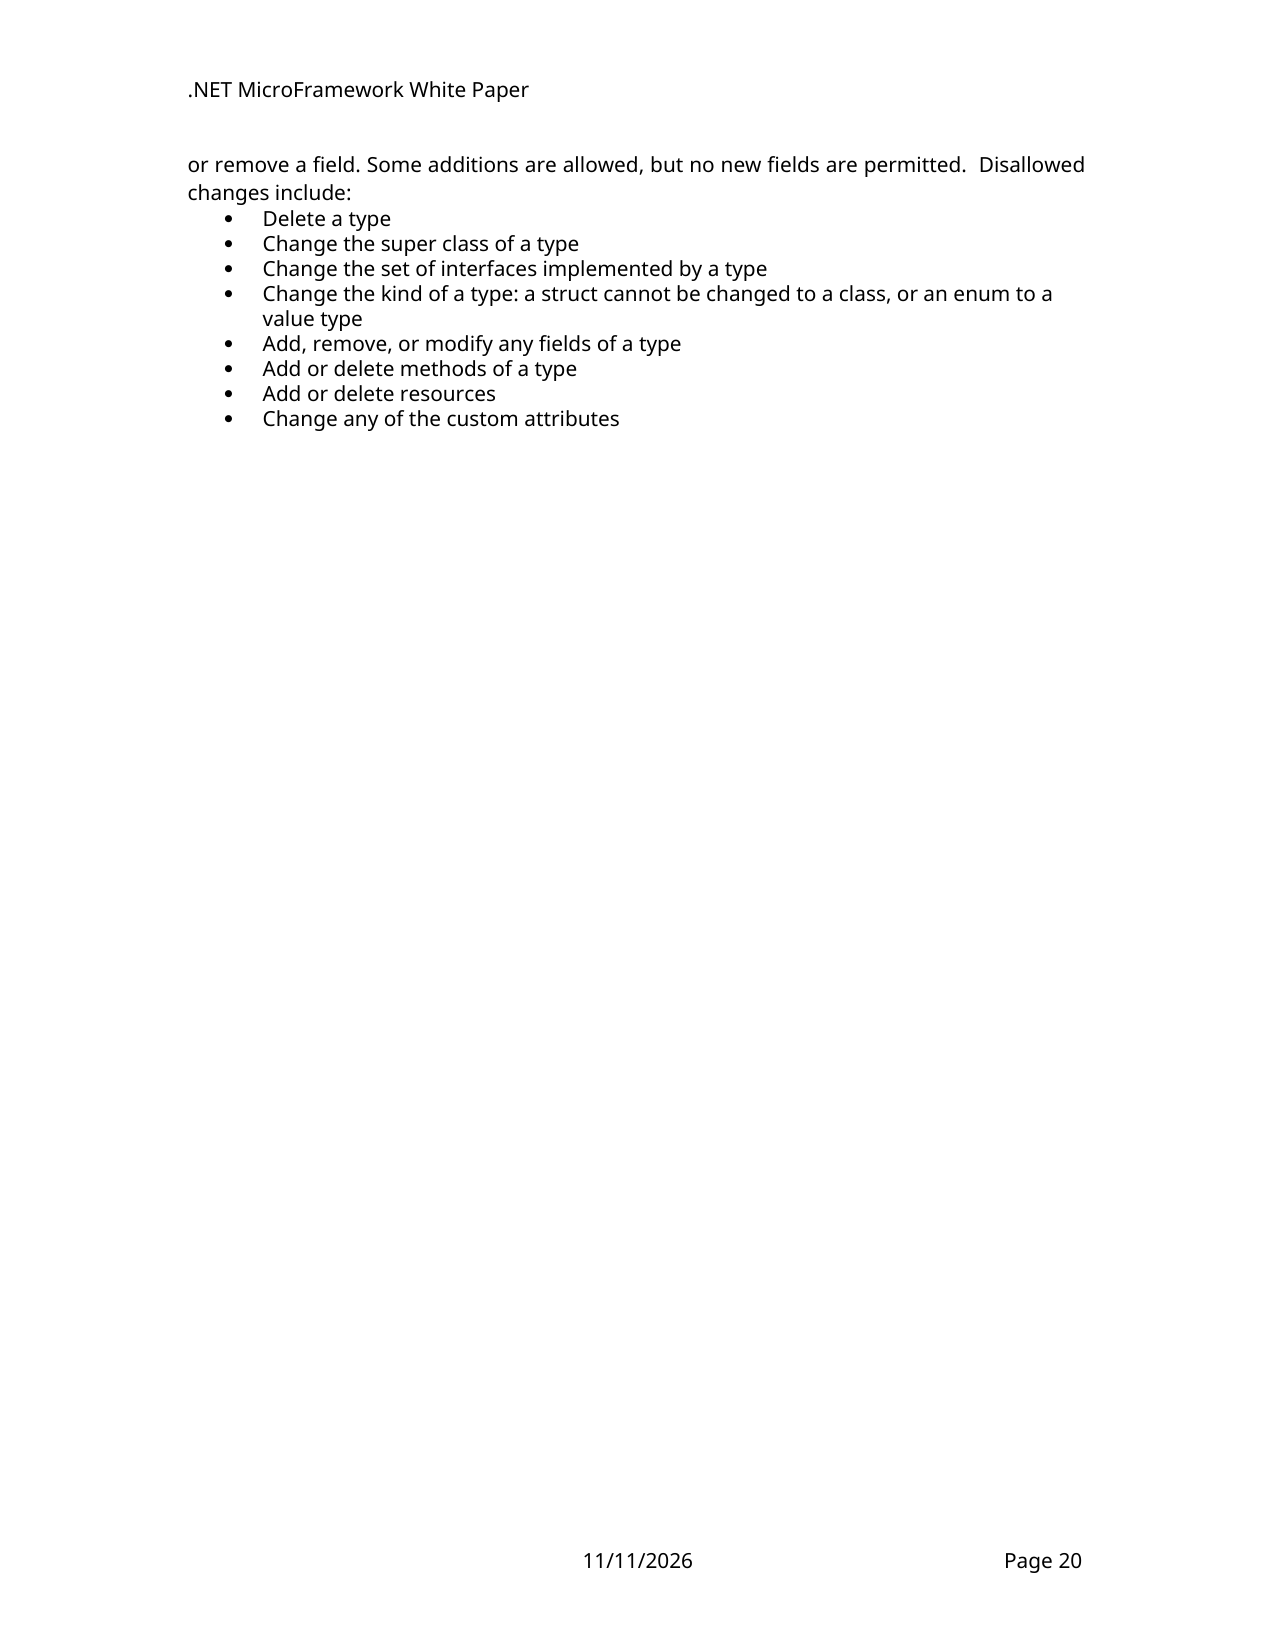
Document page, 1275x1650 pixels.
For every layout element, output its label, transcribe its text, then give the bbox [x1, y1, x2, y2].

list Add, remove, or modify any fields of a type [225, 332, 1087, 357]
list Change the kind of a type: a struct cannot be changed to a class, or an enum to a value type [225, 282, 1087, 332]
list Change the super class of a type [225, 232, 1087, 257]
list Change any of the custom attributes [225, 407, 1087, 432]
list Add or delete resources [225, 382, 1087, 407]
list Delete a type [225, 207, 1087, 232]
list Add or delete methods of a type [225, 357, 1087, 382]
list Change the set of interfaces implemented by a type [225, 257, 1087, 282]
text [187, 150, 1087, 207]
